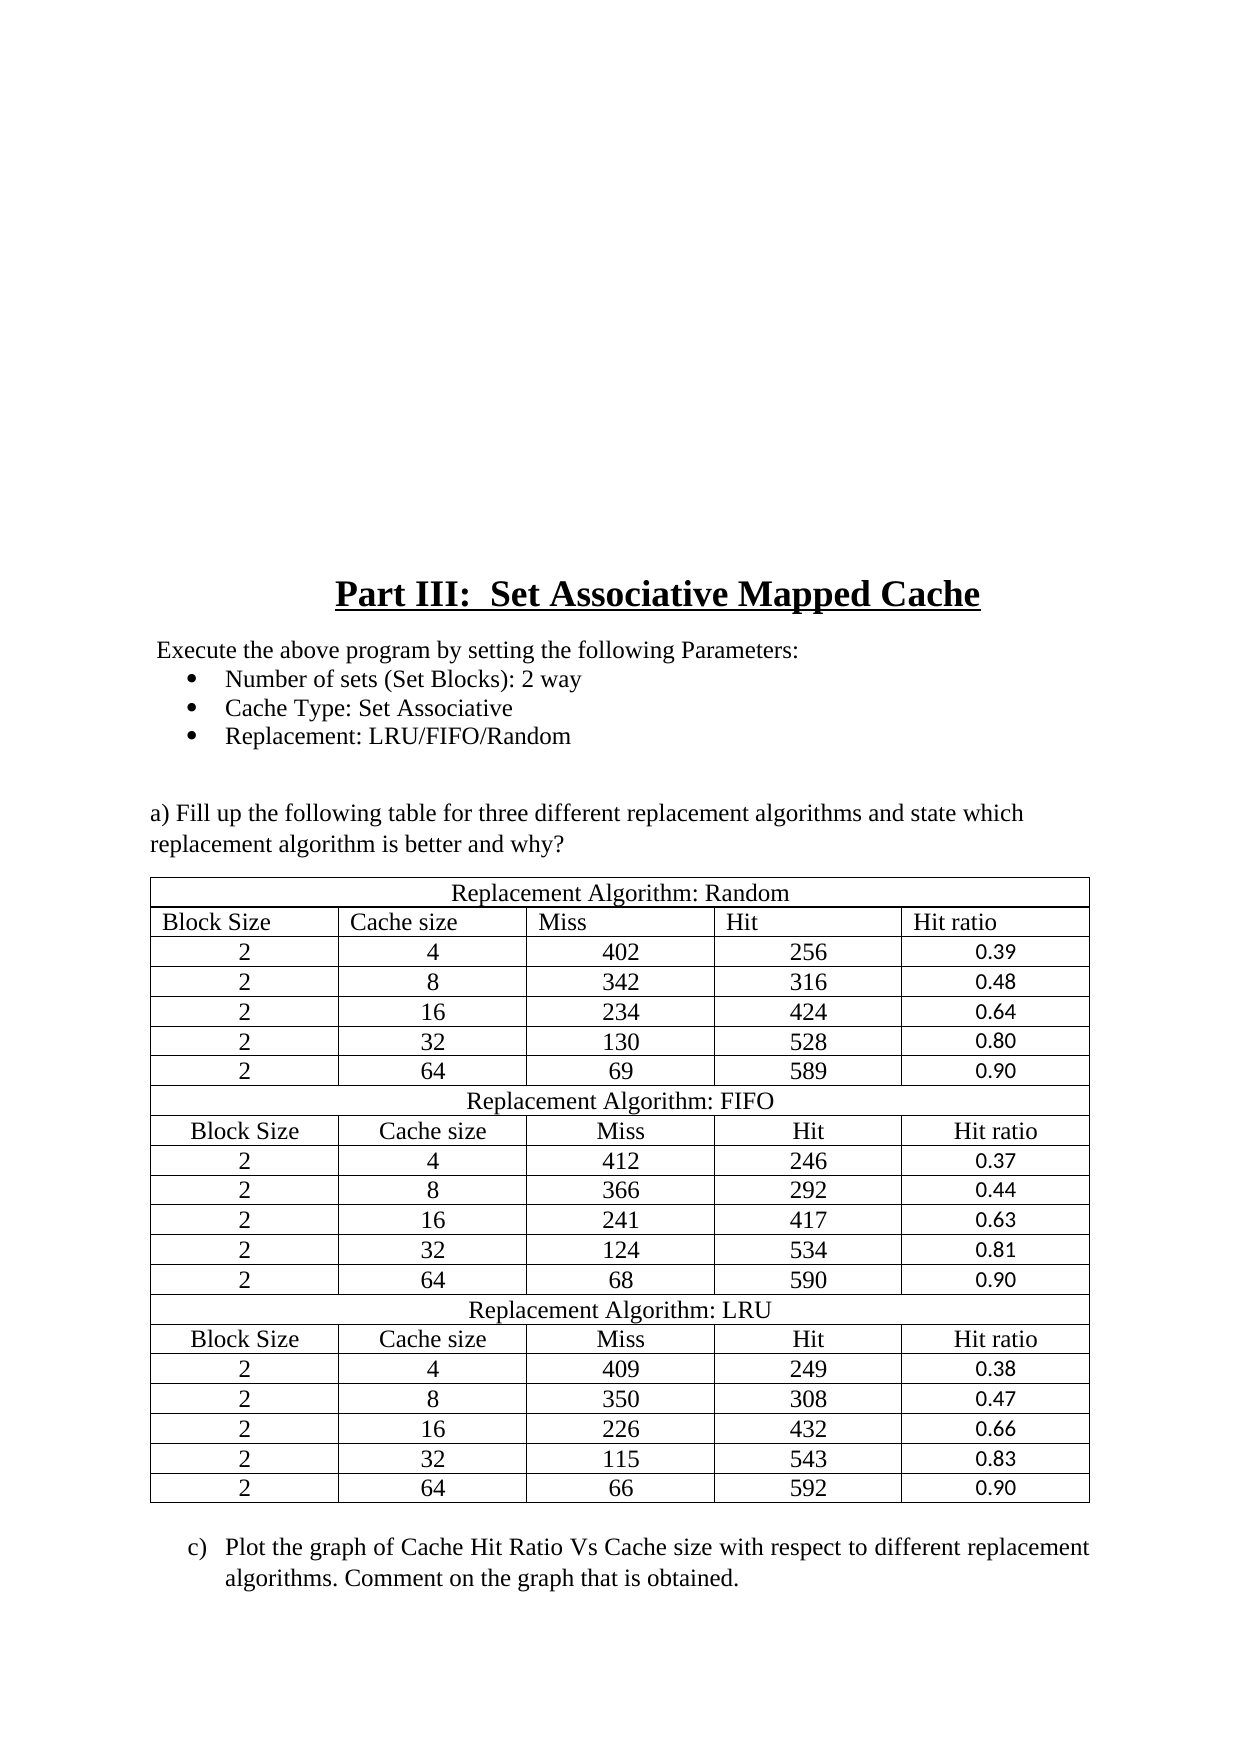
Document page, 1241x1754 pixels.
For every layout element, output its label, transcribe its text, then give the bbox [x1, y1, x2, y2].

table_cell 2 [151, 1354, 338, 1383]
table_cell 543 [715, 1444, 901, 1472]
table_cell 0.63 [902, 1205, 1089, 1234]
table_cell 528 [715, 1027, 901, 1055]
table_cell Miss [527, 1116, 714, 1145]
table_cell 0.90 [902, 1056, 1089, 1085]
list Plot the graph of Cache Hit Ratio Vs Cache size with respect to different replacement algorithms. Comment on the graph that is obtained. [187, 1532, 1090, 1592]
table_cell 342 [527, 967, 714, 996]
table_cell 8 [339, 1384, 526, 1413]
table_cell 68 [527, 1265, 714, 1294]
table_cell 402 [527, 937, 714, 966]
table_cell 592 [715, 1474, 901, 1502]
table_cell 32 [339, 1027, 526, 1055]
table_cell Hit ratio [902, 1116, 1089, 1145]
table_cell 32 [339, 1235, 526, 1264]
table_cell Hit [715, 908, 901, 936]
table_cell 241 [527, 1205, 714, 1234]
table_cell 115 [527, 1444, 714, 1472]
table_cell 16 [339, 1414, 526, 1443]
table_cell Block Size [151, 1116, 338, 1145]
table_cell 2 [151, 1176, 338, 1204]
table_cell 0.44 [902, 1176, 1089, 1204]
table_cell 0.39 [902, 937, 1089, 966]
table_cell 2 [151, 1146, 338, 1174]
table_cell Replacement Algorithm: LRU [151, 1295, 1089, 1323]
table_cell Cache size [339, 1325, 526, 1353]
table_header Replacement Algorithm: Random [151, 878, 1089, 906]
table_cell 8 [339, 967, 526, 996]
list Part III: Set Associative Mapped Cache [225, 572, 1090, 615]
table_cell 16 [339, 1205, 526, 1234]
table_cell 0.38 [902, 1354, 1089, 1383]
table_cell 2 [151, 997, 338, 1026]
table_cell 246 [715, 1146, 901, 1174]
table_cell 234 [527, 997, 714, 1026]
table_cell 0.37 [902, 1146, 1089, 1174]
list Number of sets (Set Blocks): 2 way [187, 664, 1090, 693]
table_cell 130 [527, 1027, 714, 1055]
table_cell 2 [151, 1056, 338, 1085]
table_cell 292 [715, 1176, 901, 1204]
table_cell Cache size [339, 1116, 526, 1145]
table_cell 2 [151, 937, 338, 966]
table_cell 2 [151, 1474, 338, 1502]
table_cell 64 [339, 1474, 526, 1502]
table_cell 0.64 [902, 997, 1089, 1026]
table_cell 0.90 [902, 1474, 1089, 1502]
table_cell 589 [715, 1056, 901, 1085]
table_cell 0.66 [902, 1414, 1089, 1443]
table_cell Cache size [339, 908, 526, 936]
table_cell 16 [339, 997, 526, 1026]
table_cell Hit [715, 1325, 901, 1353]
table_cell 249 [715, 1354, 901, 1383]
table_cell 316 [715, 967, 901, 996]
table_cell Block Size [151, 1325, 338, 1353]
table_cell 366 [527, 1176, 714, 1204]
table_cell 2 [151, 1027, 338, 1055]
table_cell 4 [339, 937, 526, 966]
table_cell Miss [527, 1325, 714, 1353]
table_cell 32 [339, 1444, 526, 1472]
table_cell 534 [715, 1235, 901, 1264]
text Execute the above program by setting the following Parameters: [150, 635, 1090, 664]
table_cell 64 [339, 1265, 526, 1294]
table_cell 2 [151, 1444, 338, 1472]
table_cell Block Size [151, 908, 338, 936]
text a) Fill up the following table for three different replacement algorithms and state which replacement algorithm is better and why? [150, 798, 1090, 858]
table_cell 226 [527, 1414, 714, 1443]
table_cell 2 [151, 967, 338, 996]
table_cell 256 [715, 937, 901, 966]
table_cell Hit ratio [902, 1325, 1089, 1353]
table_cell 0.48 [902, 967, 1089, 996]
table_cell 409 [527, 1354, 714, 1383]
table_cell 124 [527, 1235, 714, 1264]
table_cell 2 [151, 1205, 338, 1234]
table_cell 0.81 [902, 1235, 1089, 1264]
table_cell 2 [151, 1265, 338, 1294]
table_cell 590 [715, 1265, 901, 1294]
table_cell 8 [339, 1176, 526, 1204]
table_cell Hit [715, 1116, 901, 1145]
table_cell 0.80 [902, 1027, 1089, 1055]
table_cell 69 [527, 1056, 714, 1085]
table_cell 64 [339, 1056, 526, 1085]
table_cell 412 [527, 1146, 714, 1174]
table_cell 432 [715, 1414, 901, 1443]
table_cell 0.47 [902, 1384, 1089, 1413]
table_cell 4 [339, 1146, 526, 1174]
table_cell 424 [715, 997, 901, 1026]
list Replacement: LRU/FIFO/Random [187, 721, 1090, 750]
table_cell Hit ratio [902, 908, 1089, 936]
table_cell 350 [527, 1384, 714, 1413]
table_cell 66 [527, 1474, 714, 1502]
table_cell 4 [339, 1354, 526, 1383]
table_cell 0.83 [902, 1444, 1089, 1472]
table_cell 2 [151, 1235, 338, 1264]
table_cell 417 [715, 1205, 901, 1234]
table_cell 0.90 [902, 1265, 1089, 1294]
list Cache Type: Set Associative [187, 693, 1090, 721]
table_cell Replacement Algorithm: FIFO [151, 1086, 1089, 1115]
table_cell 308 [715, 1384, 901, 1413]
table_cell 2 [151, 1384, 338, 1413]
table_cell Miss [527, 908, 714, 936]
table_cell 2 [151, 1414, 338, 1443]
